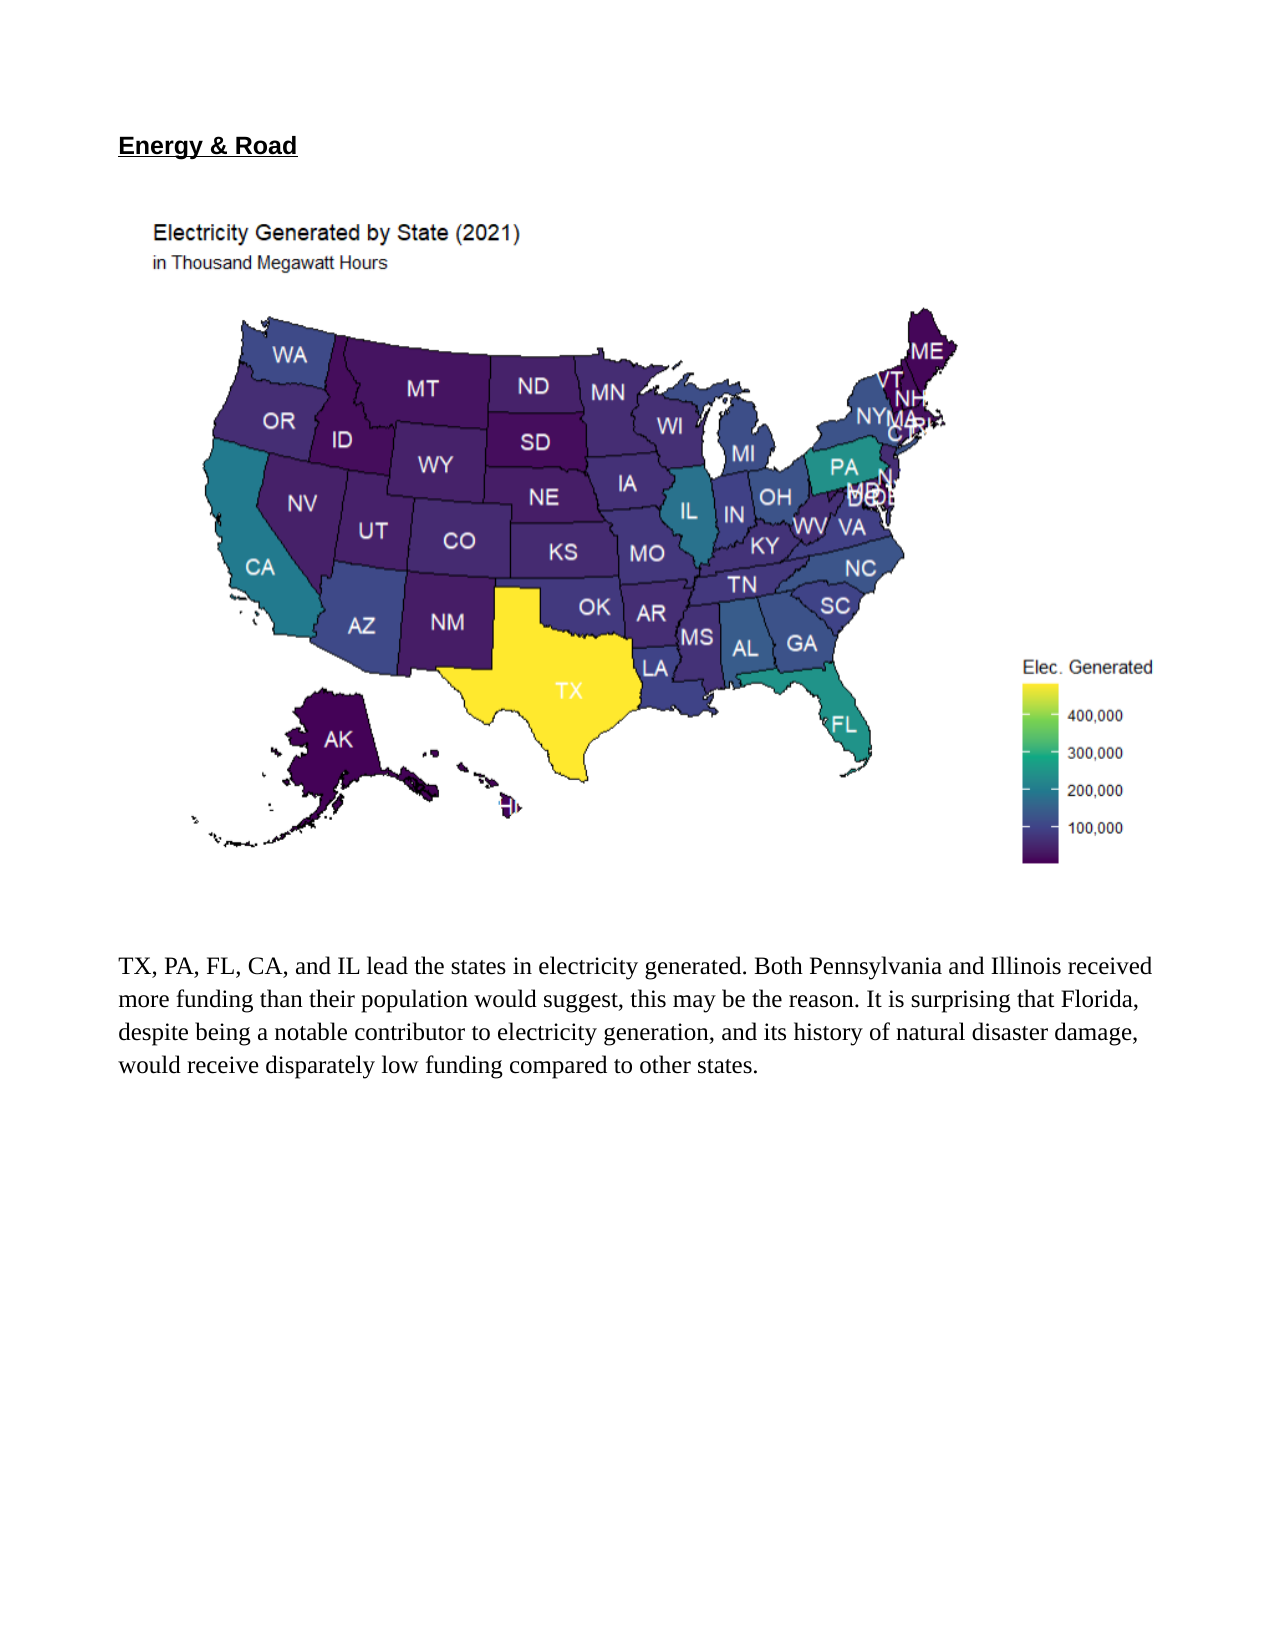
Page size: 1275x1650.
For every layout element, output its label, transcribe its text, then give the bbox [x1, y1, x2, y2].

text TX, PA, FL, CA, and IL lead the states in electricity generated. Both Pennsylvania and Illinois received more funding than their population would suggest, this may be the reason. It is surprising that Florida, despite being a notable contributor to electricity generation, and its history of natural disaster damage, would receive disparately low funding compared to other states. [118, 951, 1157, 1079]
picture [118, 213, 1157, 881]
subtitle Energy & Road [118, 131, 1157, 159]
